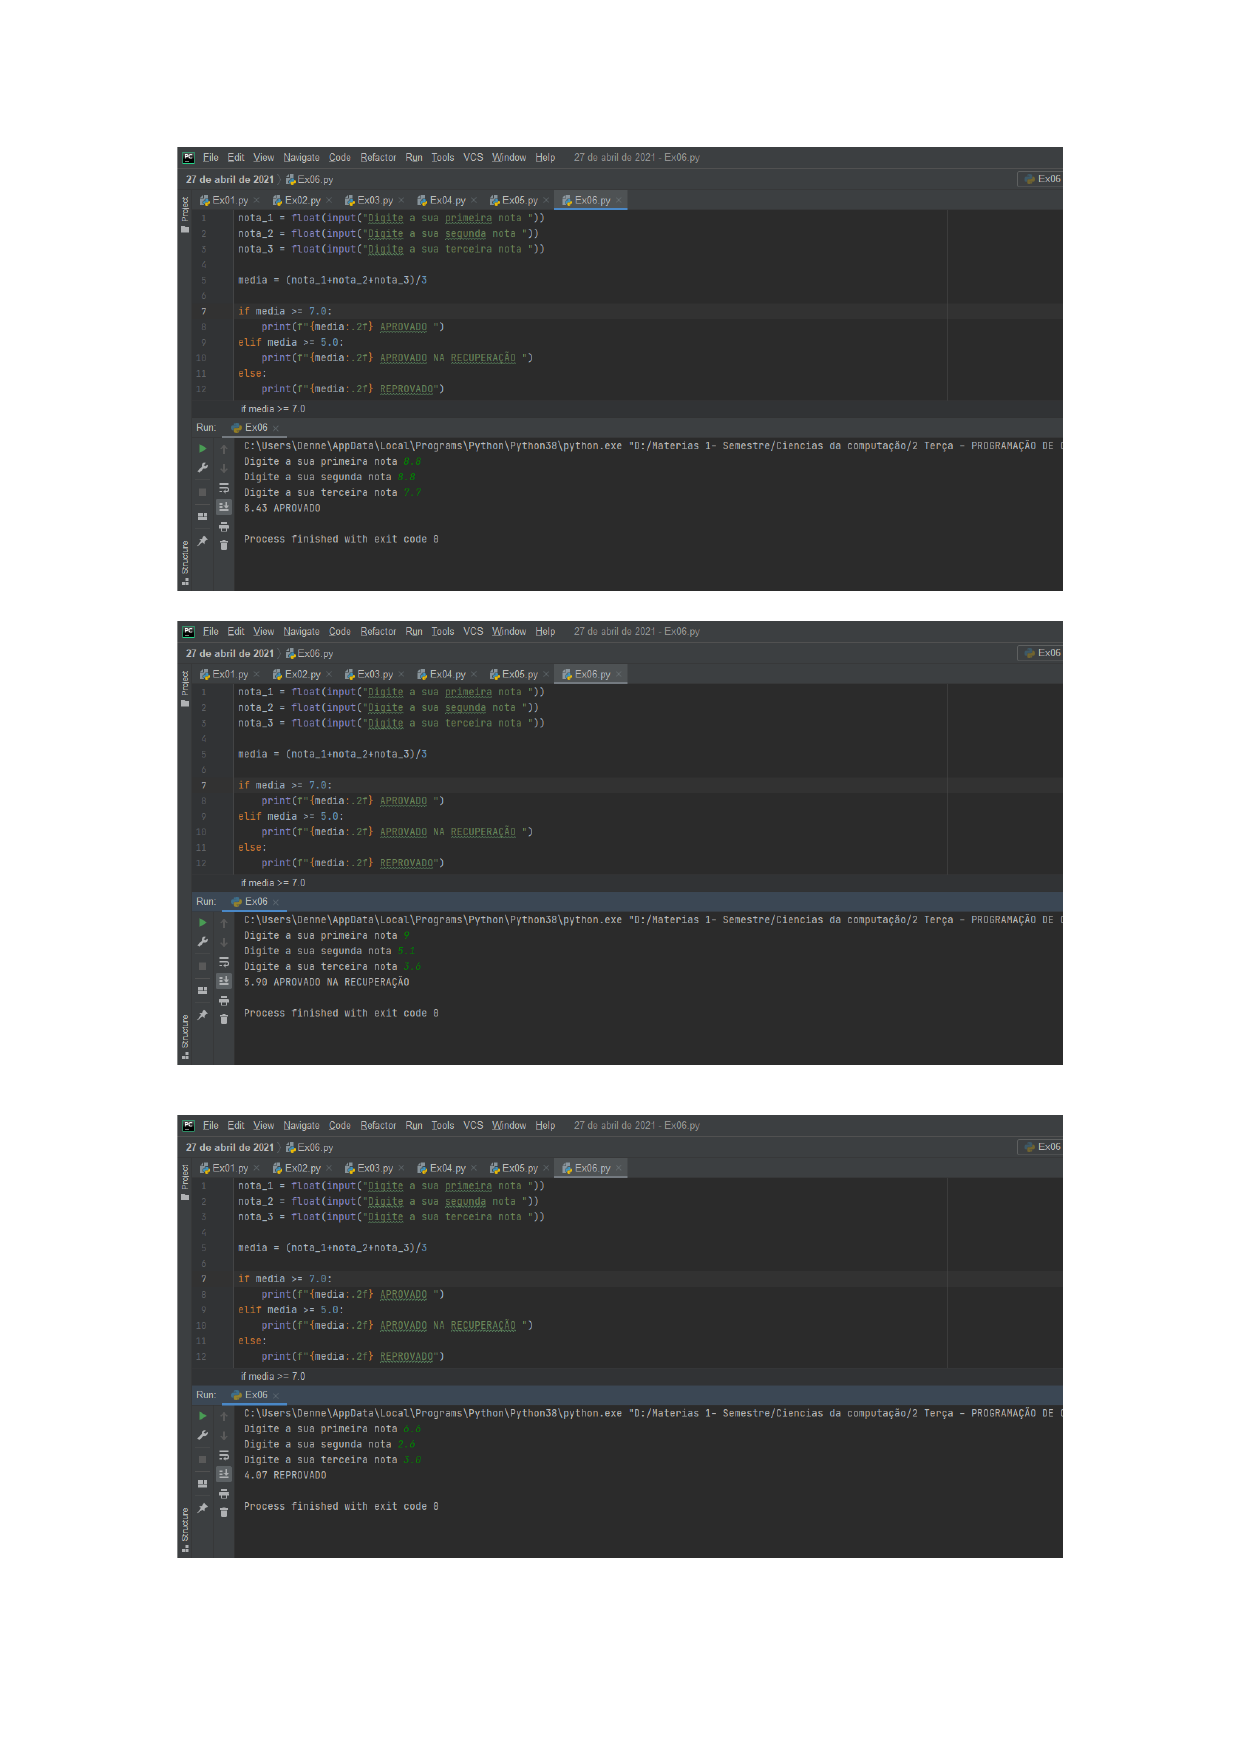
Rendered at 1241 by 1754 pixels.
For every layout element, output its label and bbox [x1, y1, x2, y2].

picture [177, 621, 1063, 1065]
picture [177, 1115, 1063, 1558]
picture [177, 147, 1063, 591]
